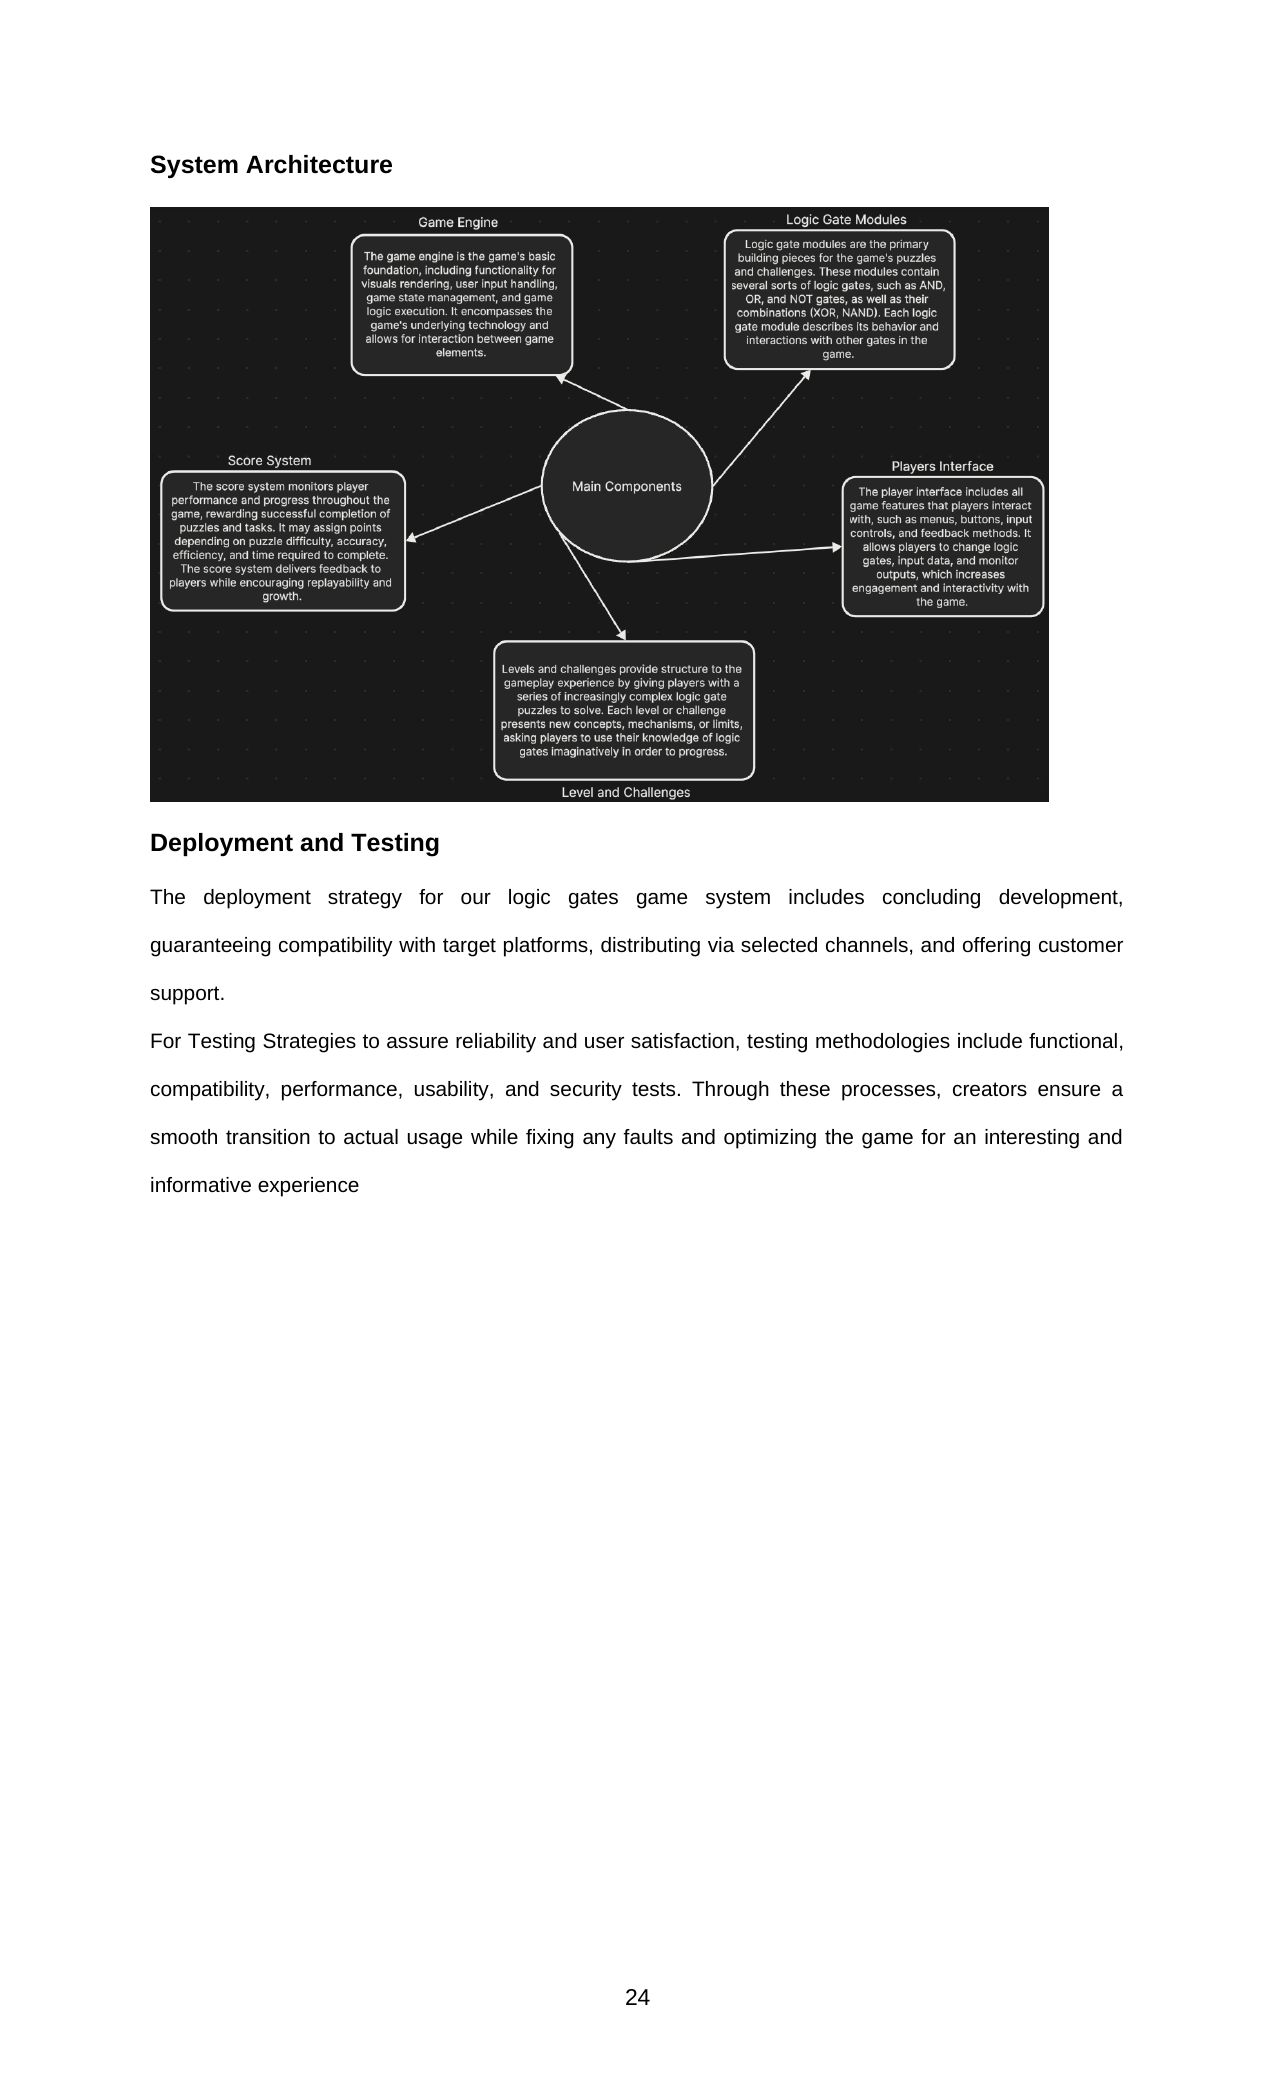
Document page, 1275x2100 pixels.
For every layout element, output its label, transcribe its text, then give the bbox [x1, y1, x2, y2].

subtitle Deployment and Testing [150, 828, 1125, 856]
picture [150, 207, 1049, 802]
text For Testing Strategies to assure reliability and user satisfaction, testing methodologies include functional, compatibility, performance, usability, and security tests. Through these processes, creators ensure a smooth transition to actual usage while fixing any faults and optimizing the game for an interesting and informative experience [150, 1029, 1125, 1197]
subtitle System Architecture [150, 150, 1125, 179]
text The deployment strategy for our logic gates game system includes concluding development, guaranteeing compatibility with target platforms, distributing via selected channels, and offering customer support. [150, 885, 1125, 1005]
